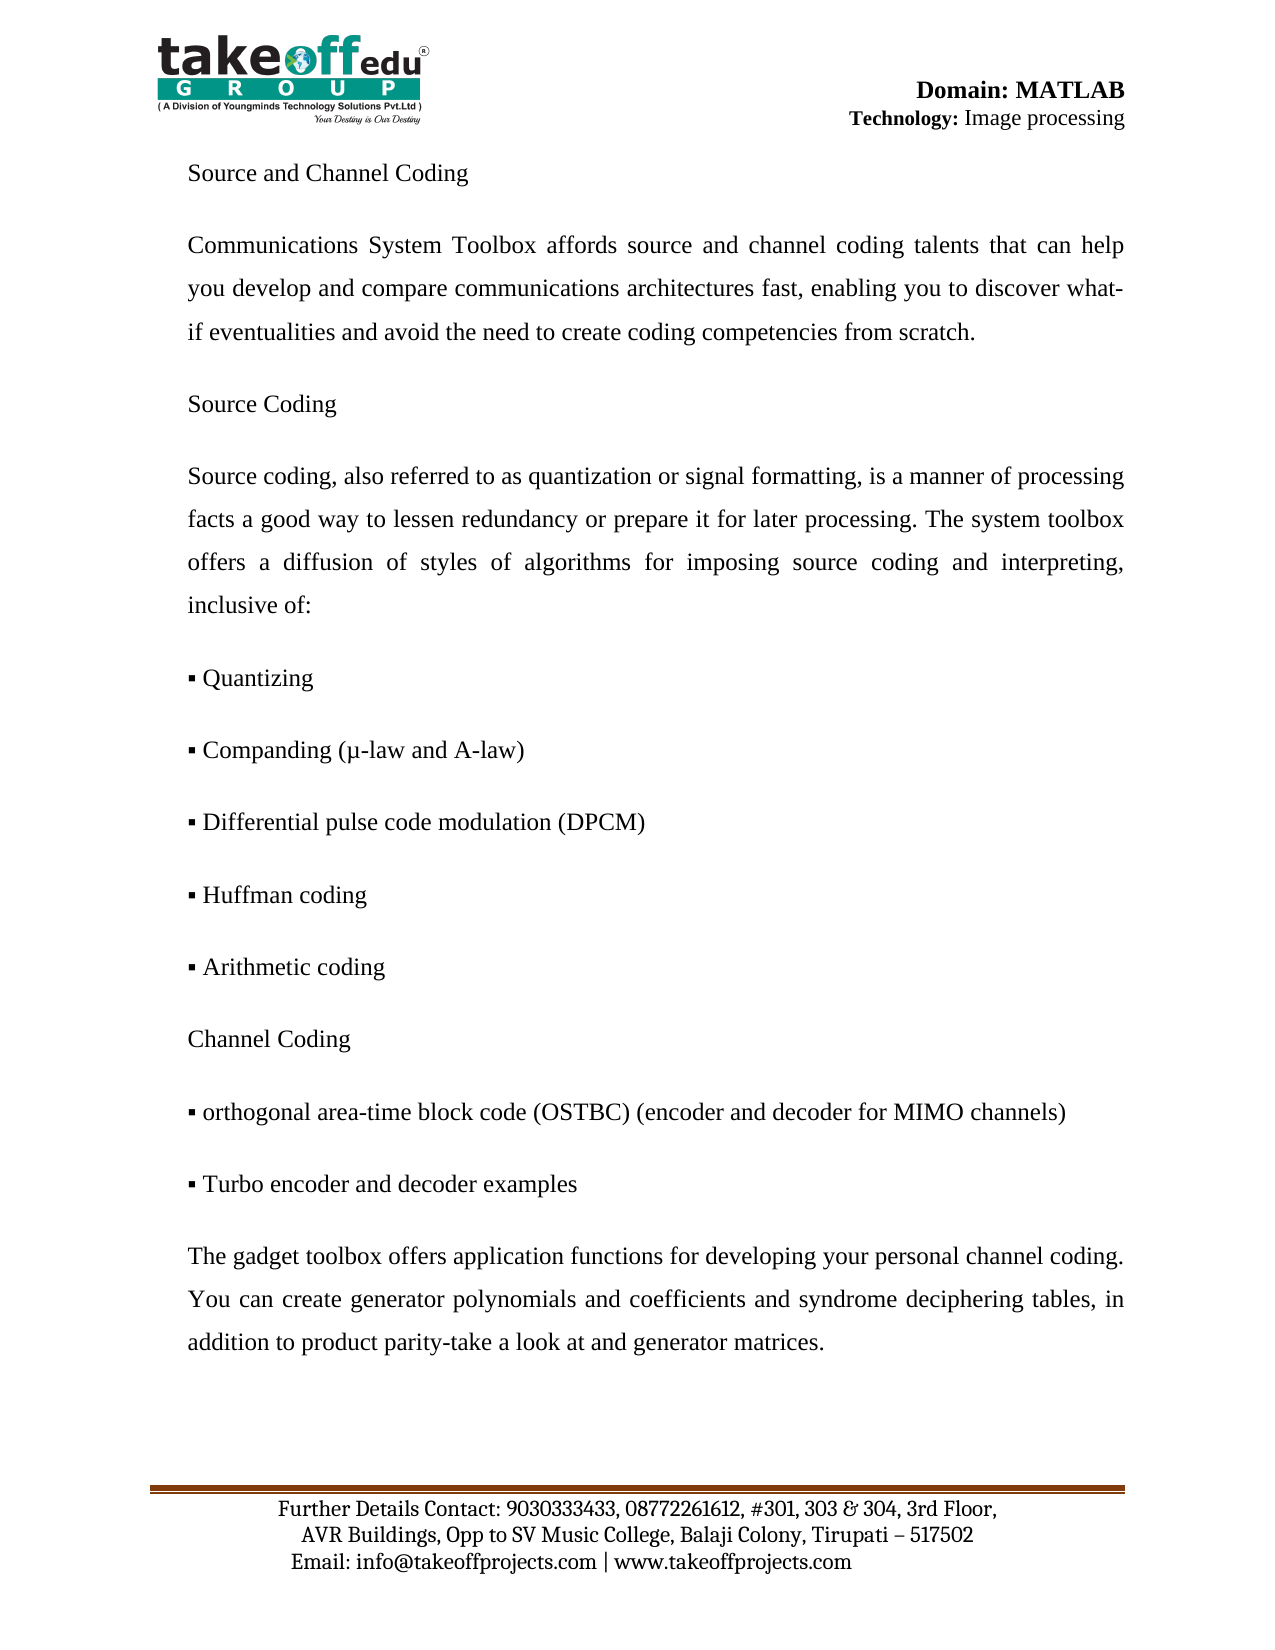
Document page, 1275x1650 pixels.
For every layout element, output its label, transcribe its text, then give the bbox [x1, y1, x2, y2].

text Source Coding [187, 389, 1125, 418]
text ▪ Arithmetic coding [187, 952, 1125, 981]
text The gadget toolbox offers application functions for developing your personal channel coding. You can create generator polynomials and coefficients and syndrome deciphering tables, in addition to product parity-take a look at and generator matrices. [187, 1241, 1125, 1356]
text ▪ Huffman coding [187, 880, 1125, 908]
text Channel Coding [187, 1024, 1125, 1053]
picture [150, 35, 434, 138]
text Source and Channel Coding [187, 158, 1125, 187]
text ▪ Companding (µ-law and A-law) [187, 735, 1125, 764]
text Source coding, also referred to as quantization or signal formatting, is a manner of processing facts a good way to lessen redundancy or prepare it for later processing. The system toolbox offers a diffusion of styles of algorithms for imposing source coding and interpreting, inclusive of: [187, 461, 1125, 619]
text ▪ orthogonal area-time block code (OSTBC) (encoder and decoder for MIMO channels) [187, 1097, 1125, 1125]
text Communications System Toolbox affords source and channel coding talents that can help you develop and compare communications architectures fast, enabling you to discover what-if eventualities and avoid the need to create coding competencies from scratch. [187, 230, 1125, 345]
text ▪ Turbo encoder and decoder examples [187, 1169, 1125, 1198]
text ▪ Quantizing [187, 663, 1125, 692]
text ▪ Differential pulse code modulation (DPCM) [187, 807, 1125, 836]
